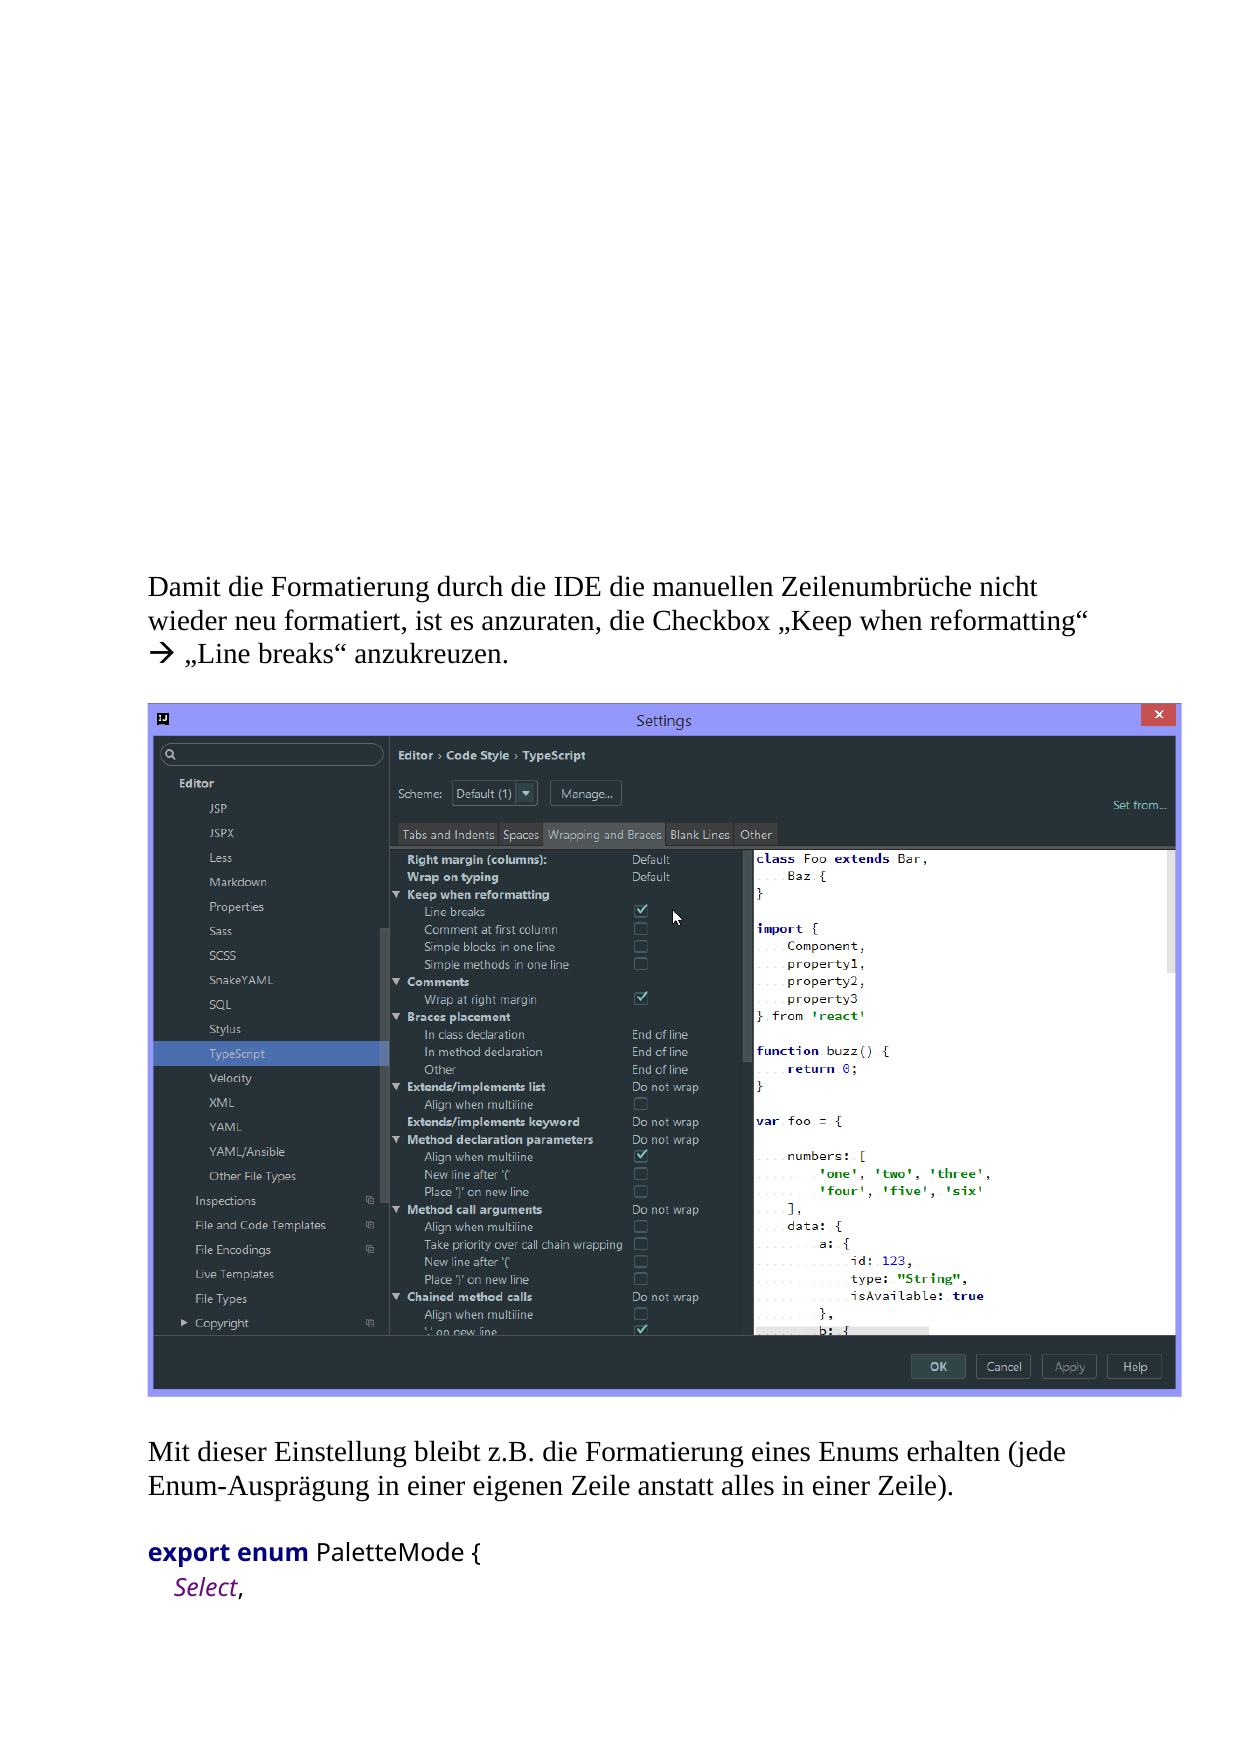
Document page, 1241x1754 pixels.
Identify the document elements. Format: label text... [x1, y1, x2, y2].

text Mit dieser Einstellung bleibt z.B. die Formatierung eines Enums erhalten (jede Enum-Ausprägung in einer eigenen Zeile anstatt alles in einer Zeile). [148, 1434, 1093, 1502]
picture [147, 703, 1182, 1397]
text export enum PaletteMode { Select, Marquee } [148, 1535, 1093, 1603]
text Damit die Formatierung durch die IDE die manuellen Zeilenumbrüche nicht wieder neu formatiert, ist es anzuraten, die Checkbox „Keep when reformatting“ „Line breaks“ anzukreuzen. [148, 569, 1093, 670]
